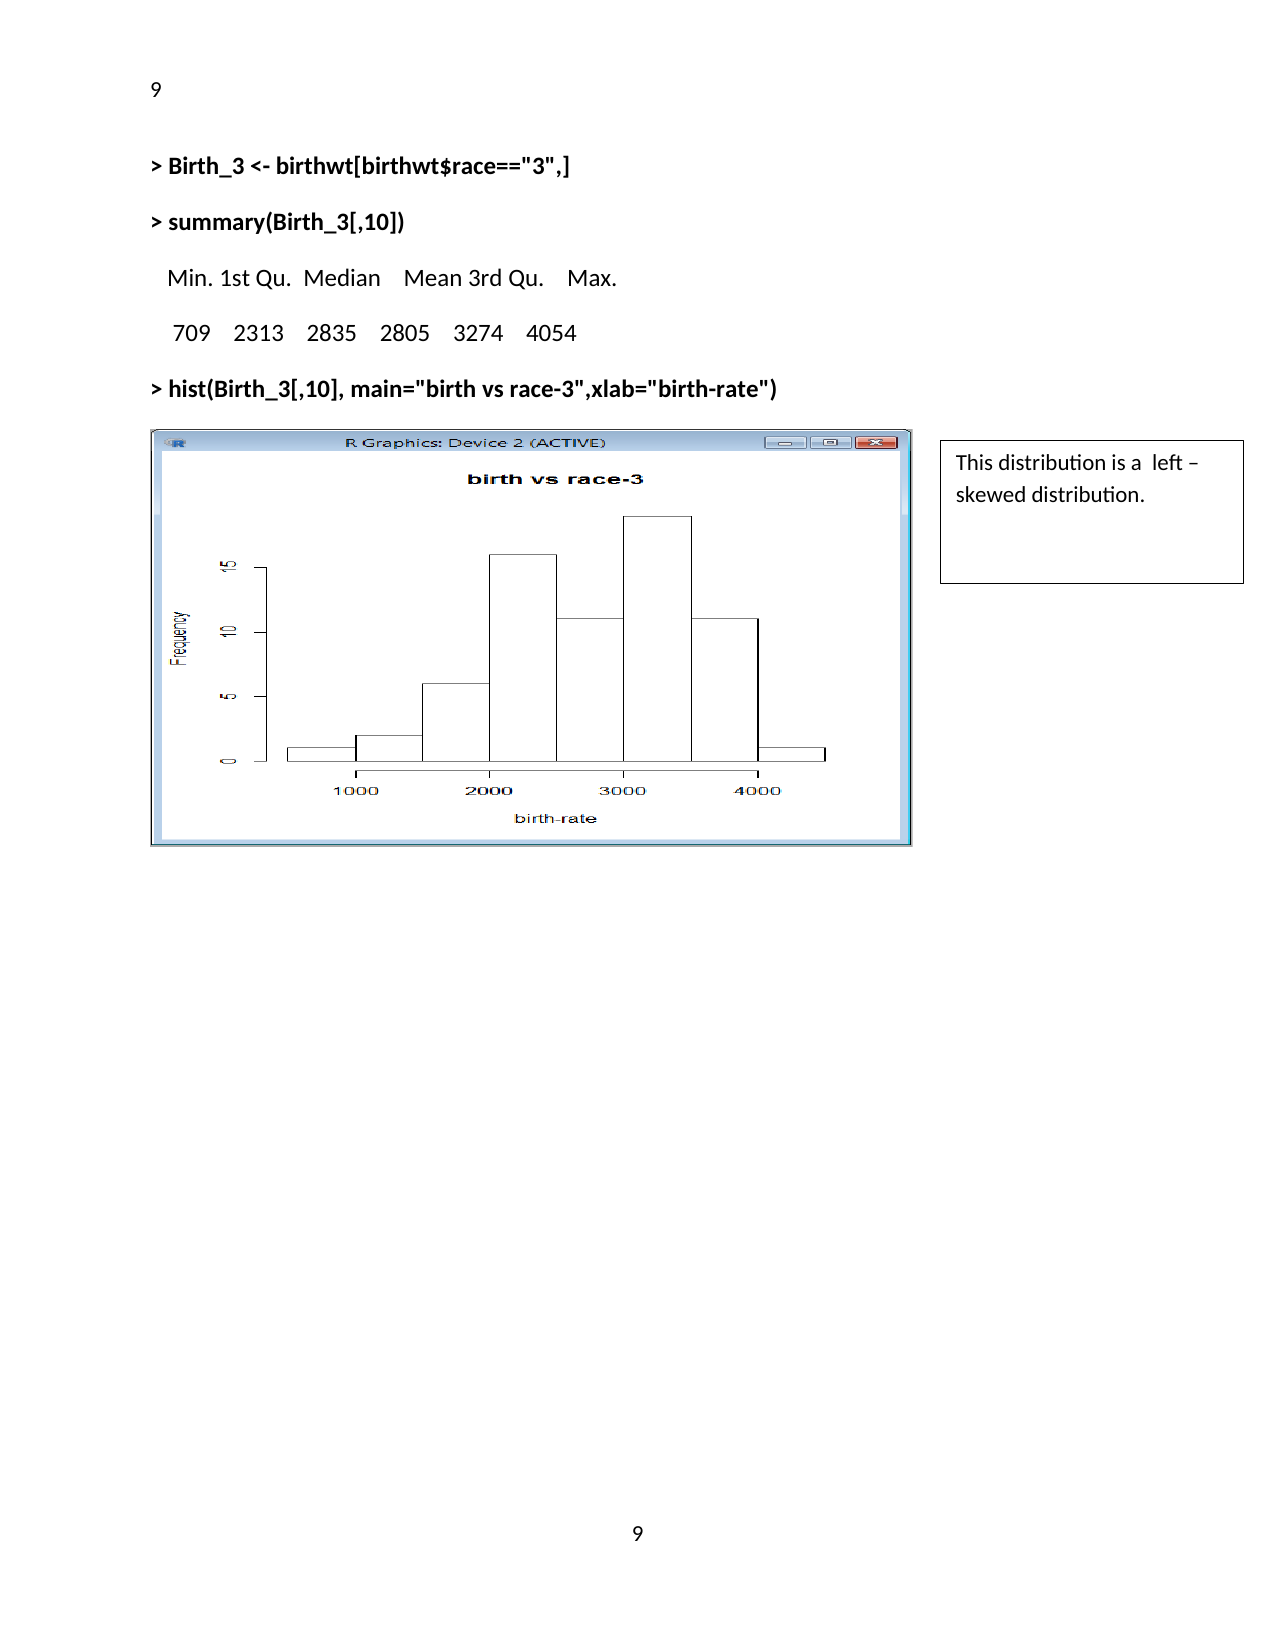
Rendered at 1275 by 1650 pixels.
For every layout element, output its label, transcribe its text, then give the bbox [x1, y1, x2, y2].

text > hist(Birth_3[,10], main="birth vs race-3",xlab="birth-rate") [150, 373, 1125, 404]
text > summary(Birth_3[,10]) [150, 206, 1125, 236]
text Min. 1st Qu. Median Mean 3rd Qu. Max. [150, 262, 1125, 292]
text 709 2313 2835 2805 3274 4054 [150, 317, 1125, 348]
text > Birth_3 <- birthwt[birthwt$race=="3",] [150, 150, 1125, 181]
picture [150, 429, 913, 847]
